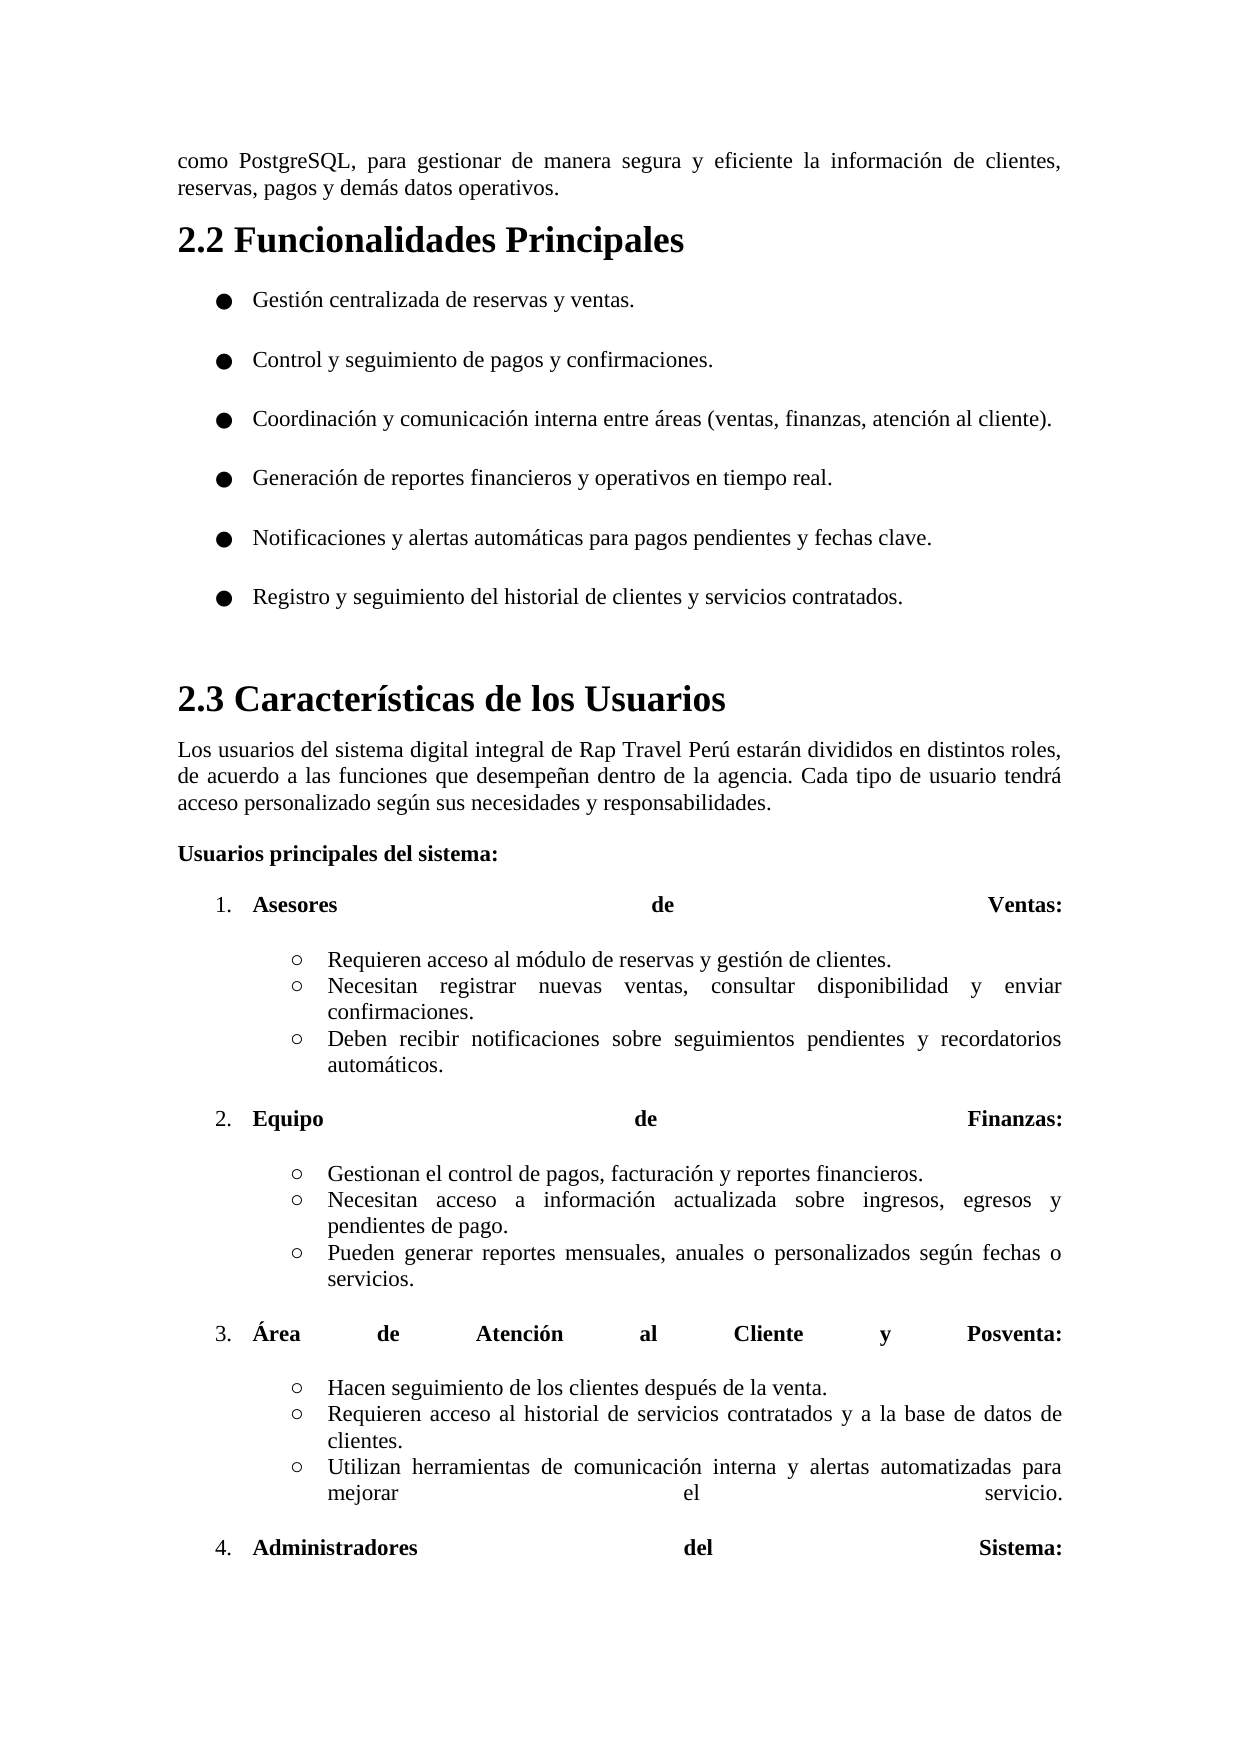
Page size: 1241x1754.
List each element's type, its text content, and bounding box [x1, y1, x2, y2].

list Coordinación y comunicación interna entre áreas (ventas, finanzas, atención al cliente). [215, 396, 1063, 438]
list Pueden generar reportes mensuales, anuales o personalizados según fechas o servicios. [290, 1239, 1063, 1319]
subtitle 2.3 Características de los Usuarios [177, 676, 1063, 719]
text Los usuarios del sistema digital integral de Rap Travel Perú estarán divididos en distintos roles, de acuerdo a las funciones que desempeñan dentro de la agencia. Cada tipo de usuario tendrá acceso personalizado según sus necesidades y responsabilidades. [177, 736, 1063, 815]
list Necesitan registrar nuevas ventas, consultar disponibilidad y enviar confirmaciones. [290, 972, 1063, 1025]
subtitle 2.2 Funcionalidades Principales [177, 217, 1063, 260]
list Notificaciones y alertas automáticas para pagos pendientes y fechas clave. [215, 514, 1063, 557]
list Control y seguimiento de pagos y confirmaciones. [215, 336, 1063, 379]
list Gestionan el control de pagos, facturación y reportes financieros. [290, 1160, 1063, 1186]
text Usuarios principales del sistema: [177, 840, 1063, 866]
list Requieren acceso al historial de servicios contratados y a la base de datos de clientes. [290, 1400, 1063, 1453]
list Utilizan herramientas de comunicación interna y alertas automatizadas para mejorar el servicio. [290, 1453, 1063, 1534]
list Generación de reportes financieros y operativos en tiempo real. [215, 455, 1063, 498]
list Equipo de Finanzas: [215, 1105, 1063, 1160]
list Hacen seguimiento de los clientes después de la venta. [290, 1374, 1063, 1400]
list Asesores de Ventas: [215, 891, 1063, 946]
list Requieren acceso al módulo de reservas y gestión de clientes. [290, 946, 1063, 972]
list Registro y seguimiento del historial de clientes y servicios contratados. [215, 574, 1063, 616]
list Gestión centralizada de reservas y ventas. [215, 277, 1063, 319]
list Deben recibir notificaciones sobre seguimientos pendientes y recordatorios automáticos. [290, 1025, 1063, 1105]
list Necesitan acceso a información actualizada sobre ingresos, egresos y pendientes de pago. [290, 1186, 1063, 1239]
list Área de Atención al Cliente y Posventa: [215, 1319, 1063, 1374]
list Administradores del Sistema: [215, 1534, 1063, 1588]
